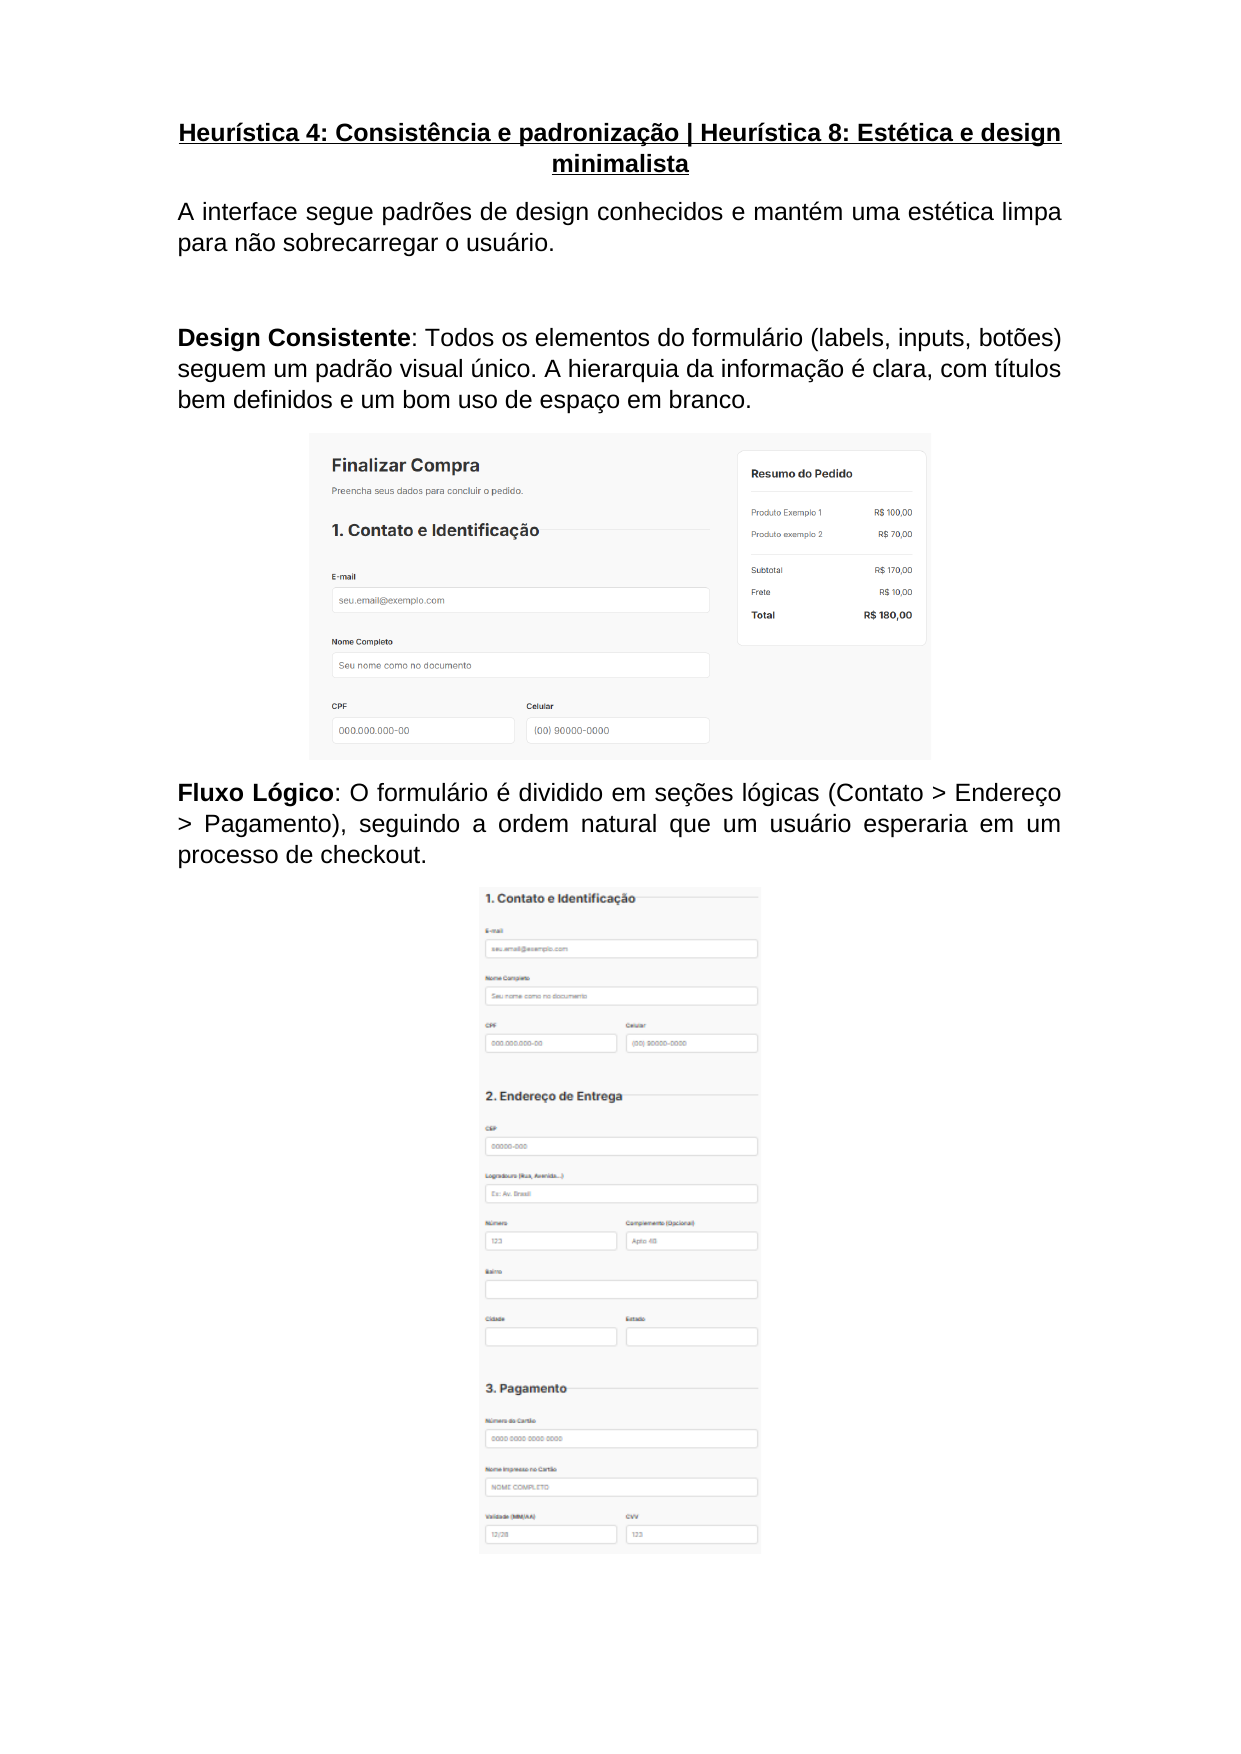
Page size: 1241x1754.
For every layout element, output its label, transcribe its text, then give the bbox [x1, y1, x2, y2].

text A interface segue padrões de design conhecidos e mantém uma estética limpa para não sobrecarregar o usuário. [177, 197, 1063, 257]
picture [309, 433, 932, 760]
text Fluxo Lógico: O formulário é dividido em seções lógicas (Contato > Endereço > Pagamento), seguindo a ordem natural que um usuário esperaria em um processo de checkout. [177, 778, 1063, 869]
picture [479, 887, 762, 1554]
text Heurística 4: Consistência e padronização | Heurística 8: Estética e design minimalista [177, 118, 1063, 178]
text Design Consistente: Todos os elementos do formulário (labels, inputs, botões) seguem um padrão visual único. A hierarquia da informação é clara, com títulos bem definidos e um bom uso de espaço em branco. [177, 323, 1063, 414]
